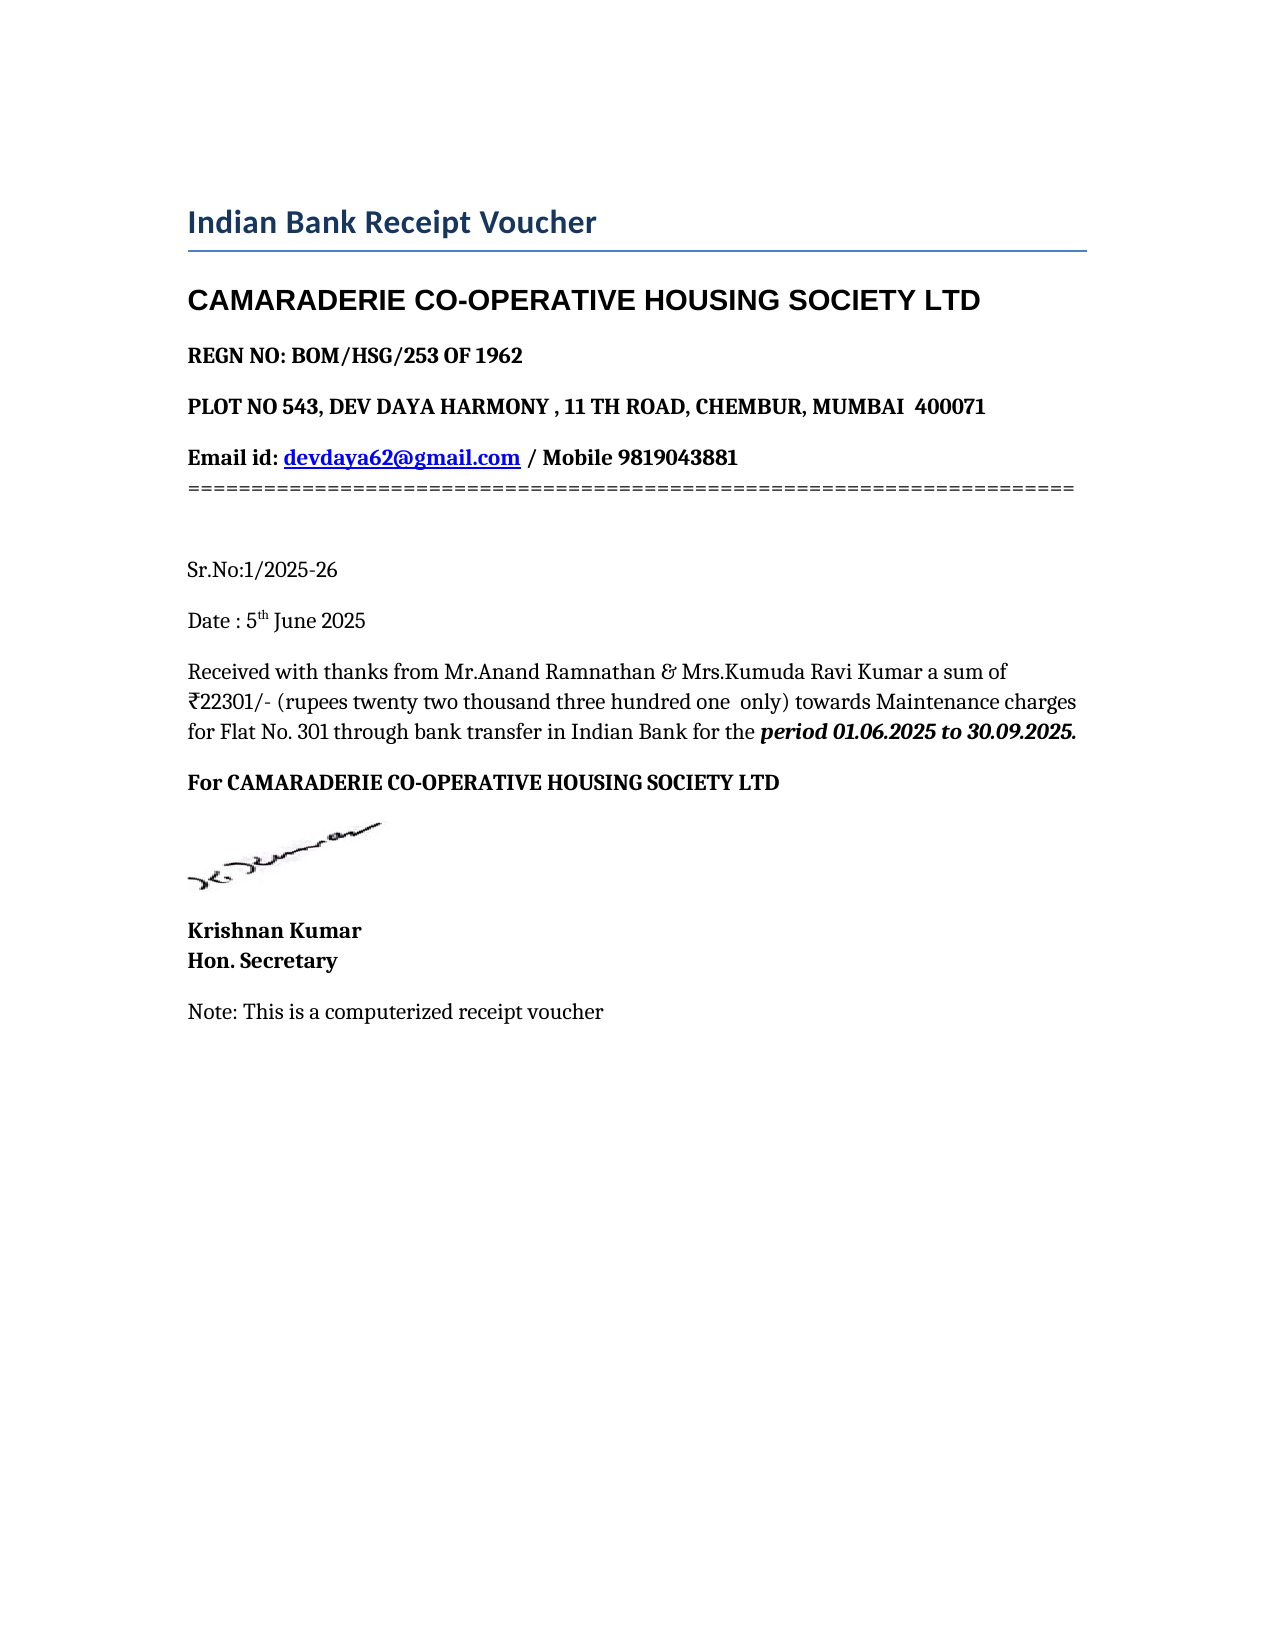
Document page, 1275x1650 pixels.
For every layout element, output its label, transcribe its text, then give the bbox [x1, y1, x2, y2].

text Date : 5th June 2025 [187, 607, 1087, 634]
title Indian Bank Receipt Voucher [187, 201, 1087, 252]
text CAMARADERIE CO-OPERATIVE HOUSING SOCIETY LTD [187, 283, 1087, 317]
text Email id: devdaya62@gmail.com / Mobile 9819043881 ====================================================================== [187, 445, 1087, 532]
text PLOT NO 543, DEV DAYA HARMONY , 11 TH ROAD, CHEMBUR, MUMBAI 400071 [187, 394, 1087, 420]
picture [187, 821, 393, 893]
text Krishnan Kumar Hon. Secretary [187, 917, 1087, 974]
text Sr.No:1/2025-26 [187, 556, 1087, 583]
text Note: This is a computerized receipt voucher [187, 999, 1087, 1025]
text REGN NO: BOM/HSG/253 OF 1962 [187, 343, 1087, 369]
text For CAMARADERIE CO-OPERATIVE HOUSING SOCIETY LTD [187, 770, 1087, 796]
text Received with thanks from Mr.Anand Ramnathan & Mrs.Kumuda Ravi Kumar a sum of ₹22301/- (rupees twenty two thousand three hundred one only) towards Maintenance charges for Flat No. 301 through bank transfer in Indian Bank for the period 01.06.2025 to 30.09.2025. [187, 658, 1087, 745]
